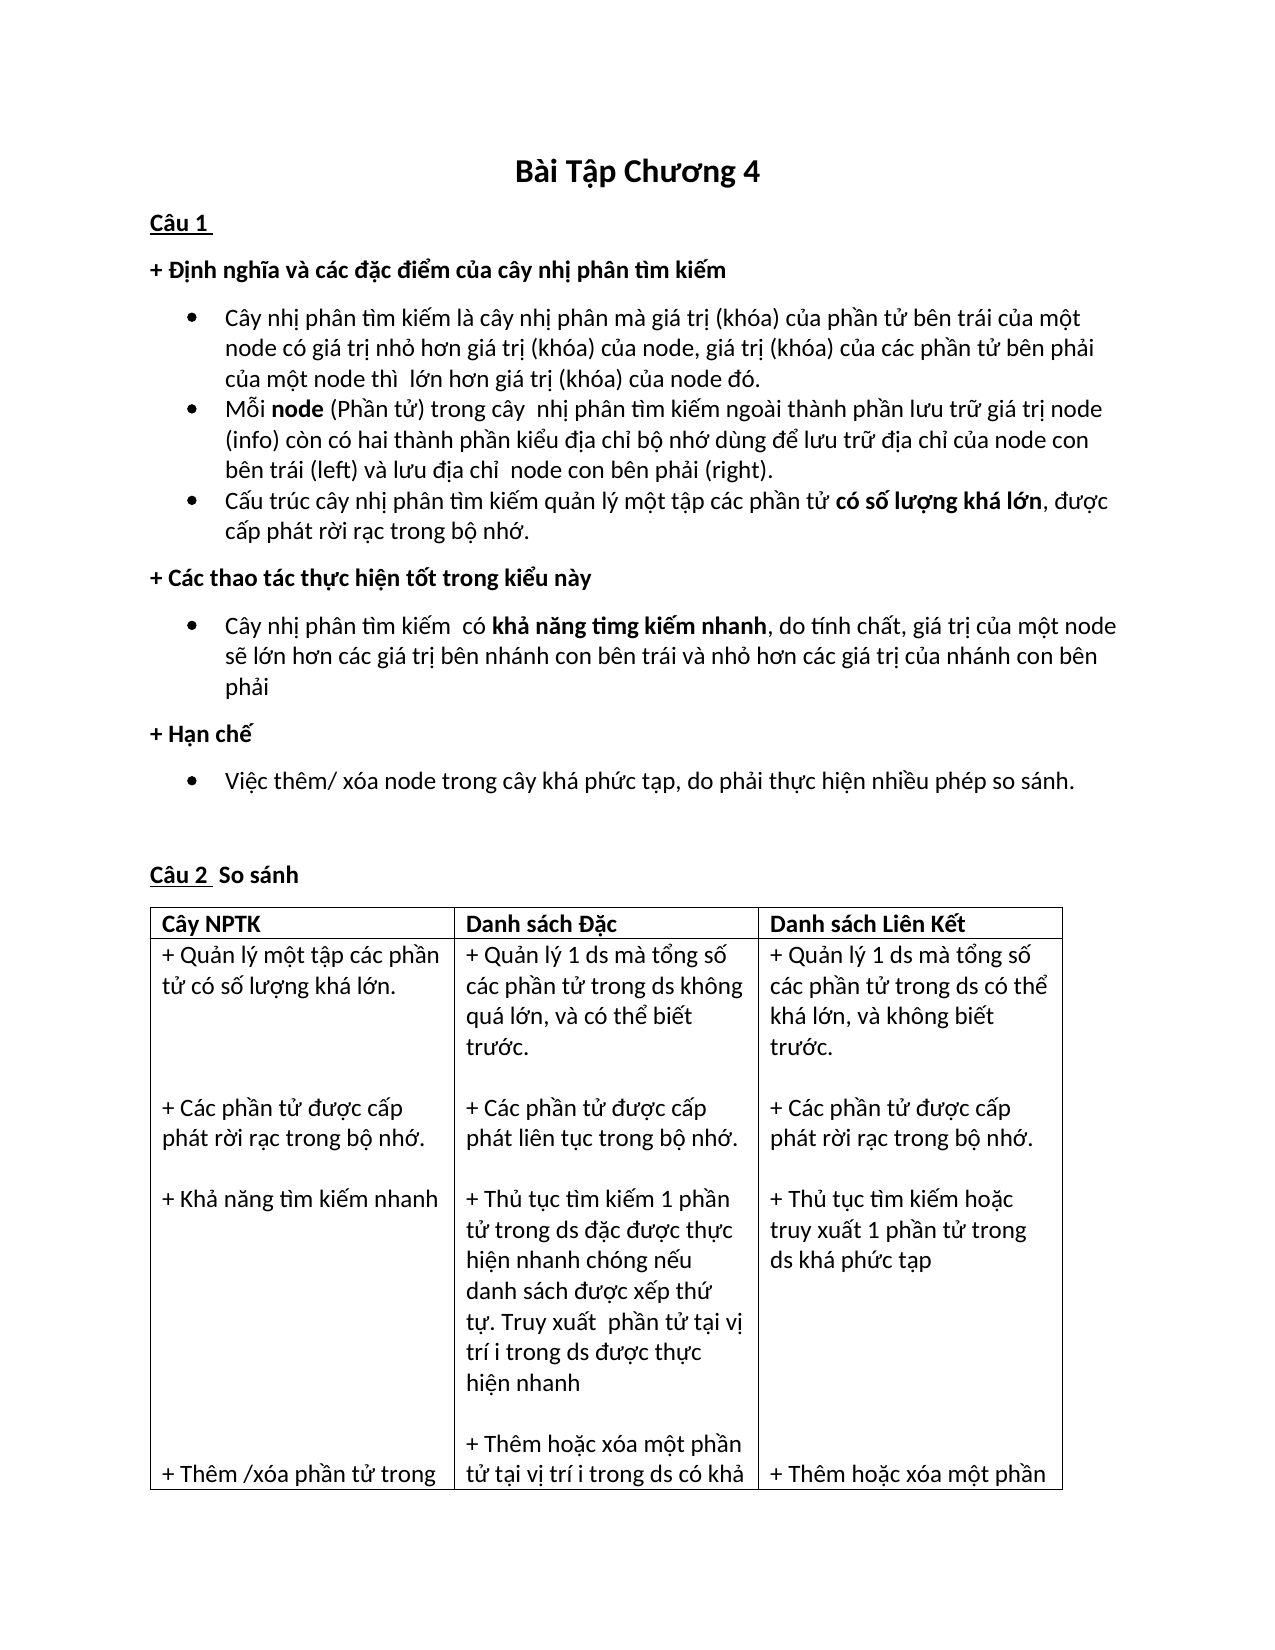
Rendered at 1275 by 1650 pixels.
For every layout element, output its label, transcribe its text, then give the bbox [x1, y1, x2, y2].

text Câu 1 [150, 207, 1125, 238]
list Cây nhị phân tìm kiếm là cây nhị phân mà giá trị (khóa) của phần tử bên trái của một node có giá trị nhỏ hơn giá trị (khóa) của node, giá trị (khóa) của các phần tử bên phải của một node thì lớn hơn giá trị (khóa) của node đó. [187, 302, 1125, 393]
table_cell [455, 939, 758, 1489]
text Bài Tập Chương 4 [150, 150, 1125, 191]
list Cây nhị phân tìm kiếm có khả năng timg kiếm nhanh, do tính chất, giá trị của một node sẽ lớn hơn các giá trị bên nhánh con bên trái và nhỏ hơn các giá trị của nhánh con bên phải [187, 610, 1125, 701]
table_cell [759, 939, 1062, 1489]
text + Các thao tác thực hiện tốt trong kiểu này [150, 563, 1125, 593]
table_header Danh sách Đặc [455, 908, 758, 938]
list Việc thêm/ xóa node trong cây khá phức tạp, do phải thực hiện nhiều phép so sánh. [187, 765, 1125, 796]
table_header Danh sách Liên Kết [759, 908, 1062, 938]
list Cấu trúc cây nhị phân tìm kiếm quản lý một tập các phần tử có số lượng khá lớn, được cấp phát rời rạc trong bộ nhớ. [187, 485, 1125, 546]
list Mỗi node (Phần tử) trong cây nhị phân tìm kiếm ngoài thành phần lưu trữ giá trị node (info) còn có hai thành phần kiểu địa chỉ bộ nhớ dùng để lưu trữ địa chỉ của node con bên trái (left) và lưu địa chỉ node con bên phải (right). [187, 393, 1125, 485]
text + Định nghĩa và các đặc điểm của cây nhị phân tìm kiếm [150, 254, 1125, 285]
text + Hạn chế [150, 718, 1125, 748]
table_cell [151, 939, 454, 1489]
table_header Cây NPTK [151, 908, 454, 938]
text Câu 2 So sánh [150, 859, 1125, 890]
